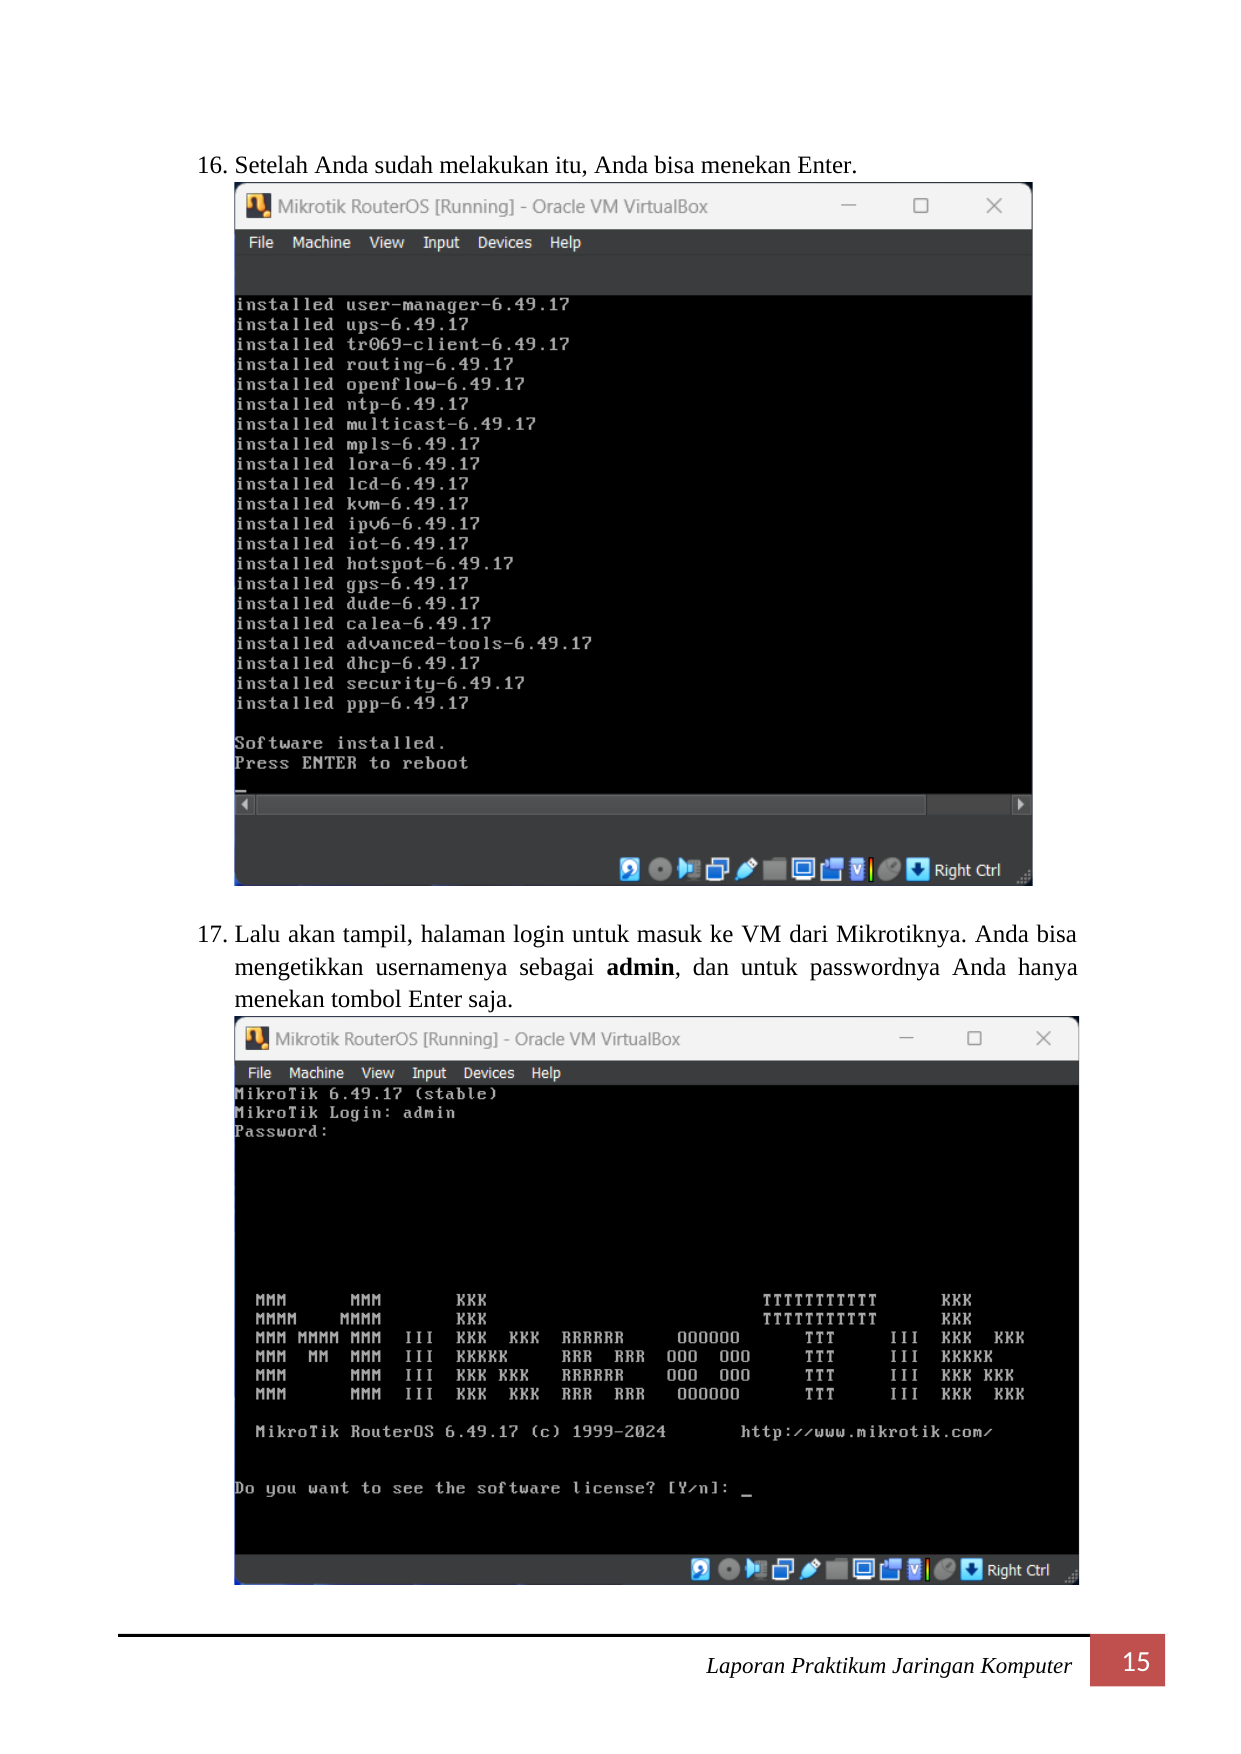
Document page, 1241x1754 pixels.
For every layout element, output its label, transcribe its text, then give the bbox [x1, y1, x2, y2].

list Lalu akan tampil, halaman login untuk masuk ke VM dari Mikrotiknya. Anda bisa mengetikkan usernamenya sebagai admin, dan untuk passwordnya Anda hanya menekan tombol Enter saja. [197, 919, 1078, 1013]
picture [234, 1016, 1080, 1585]
list Setelah Anda sudah melakukan itu, Anda bisa menekan Enter. [197, 150, 1078, 179]
picture [234, 182, 1033, 886]
